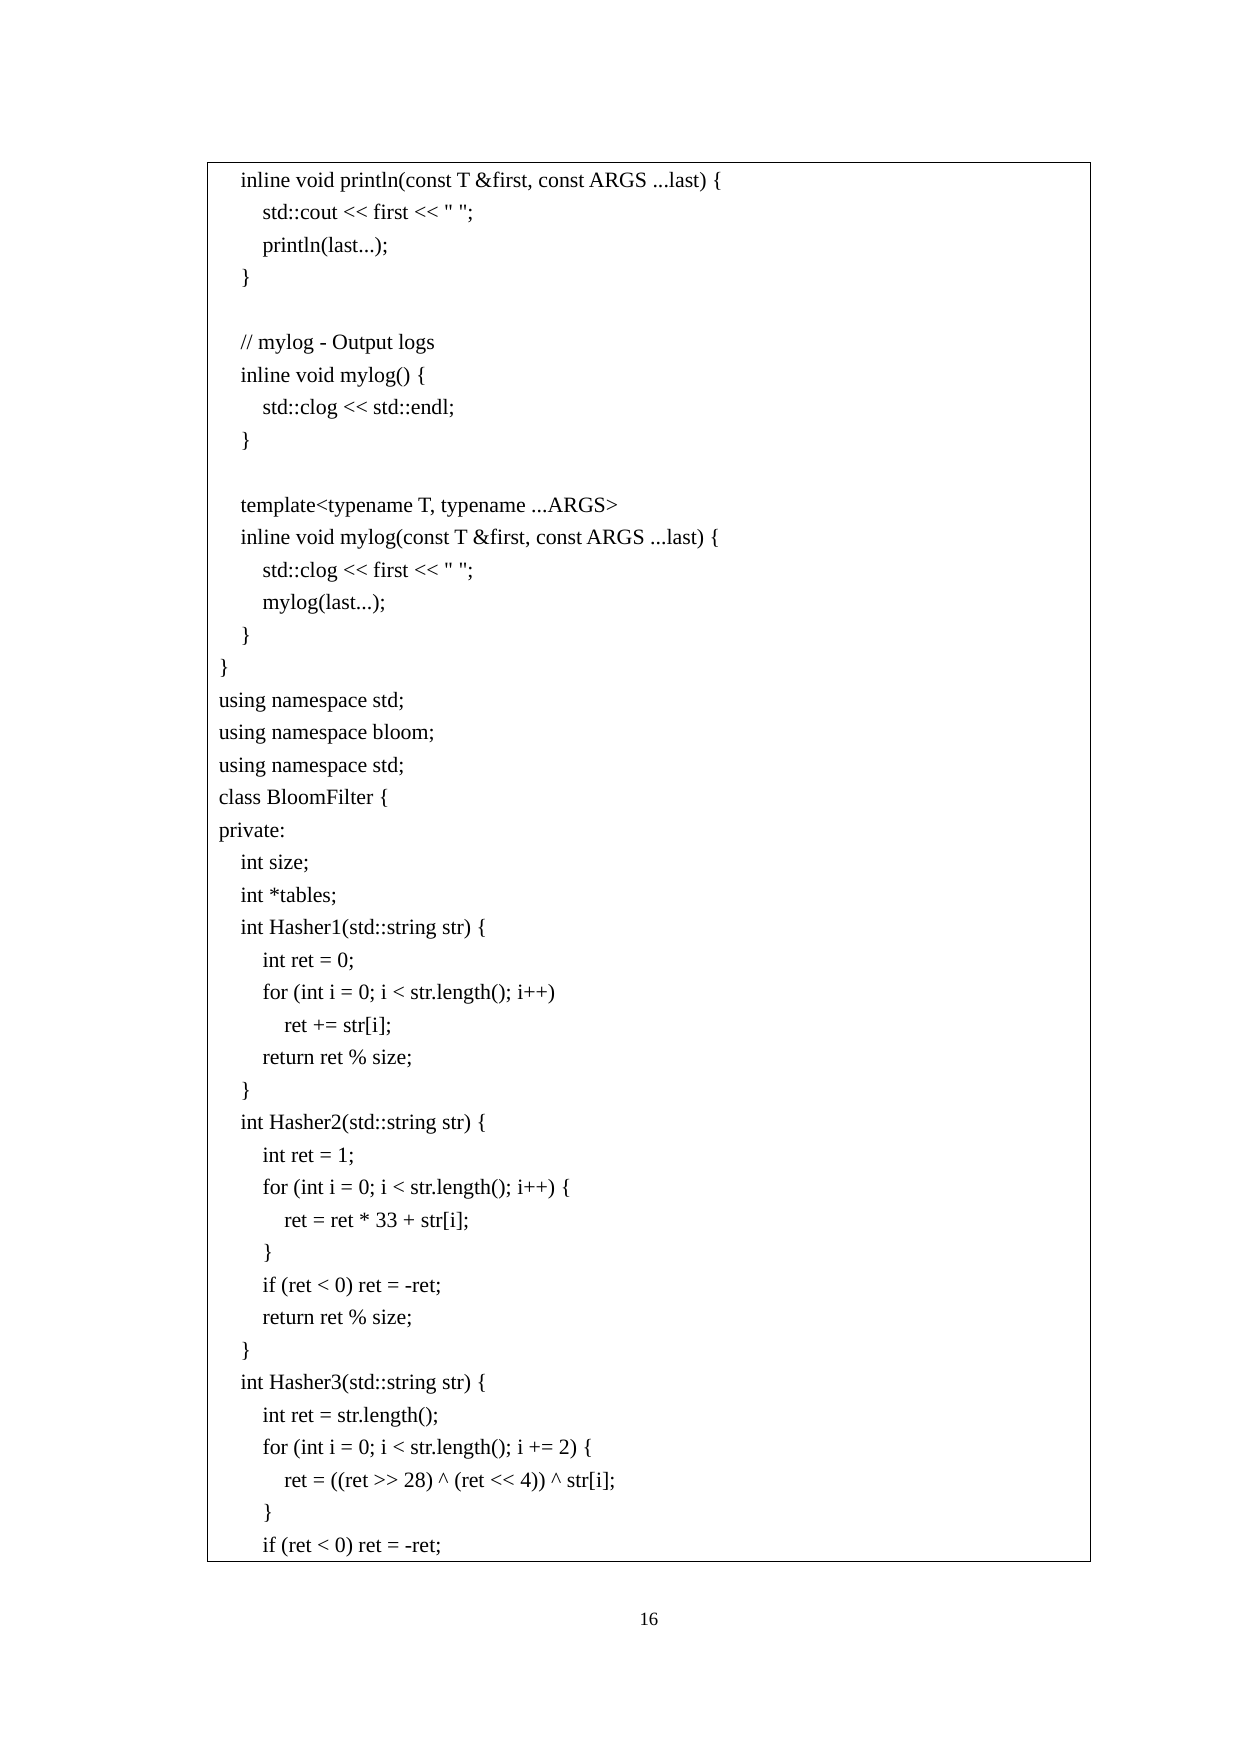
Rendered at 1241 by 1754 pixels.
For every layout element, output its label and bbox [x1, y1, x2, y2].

table_header [208, 163, 1090, 1561]
